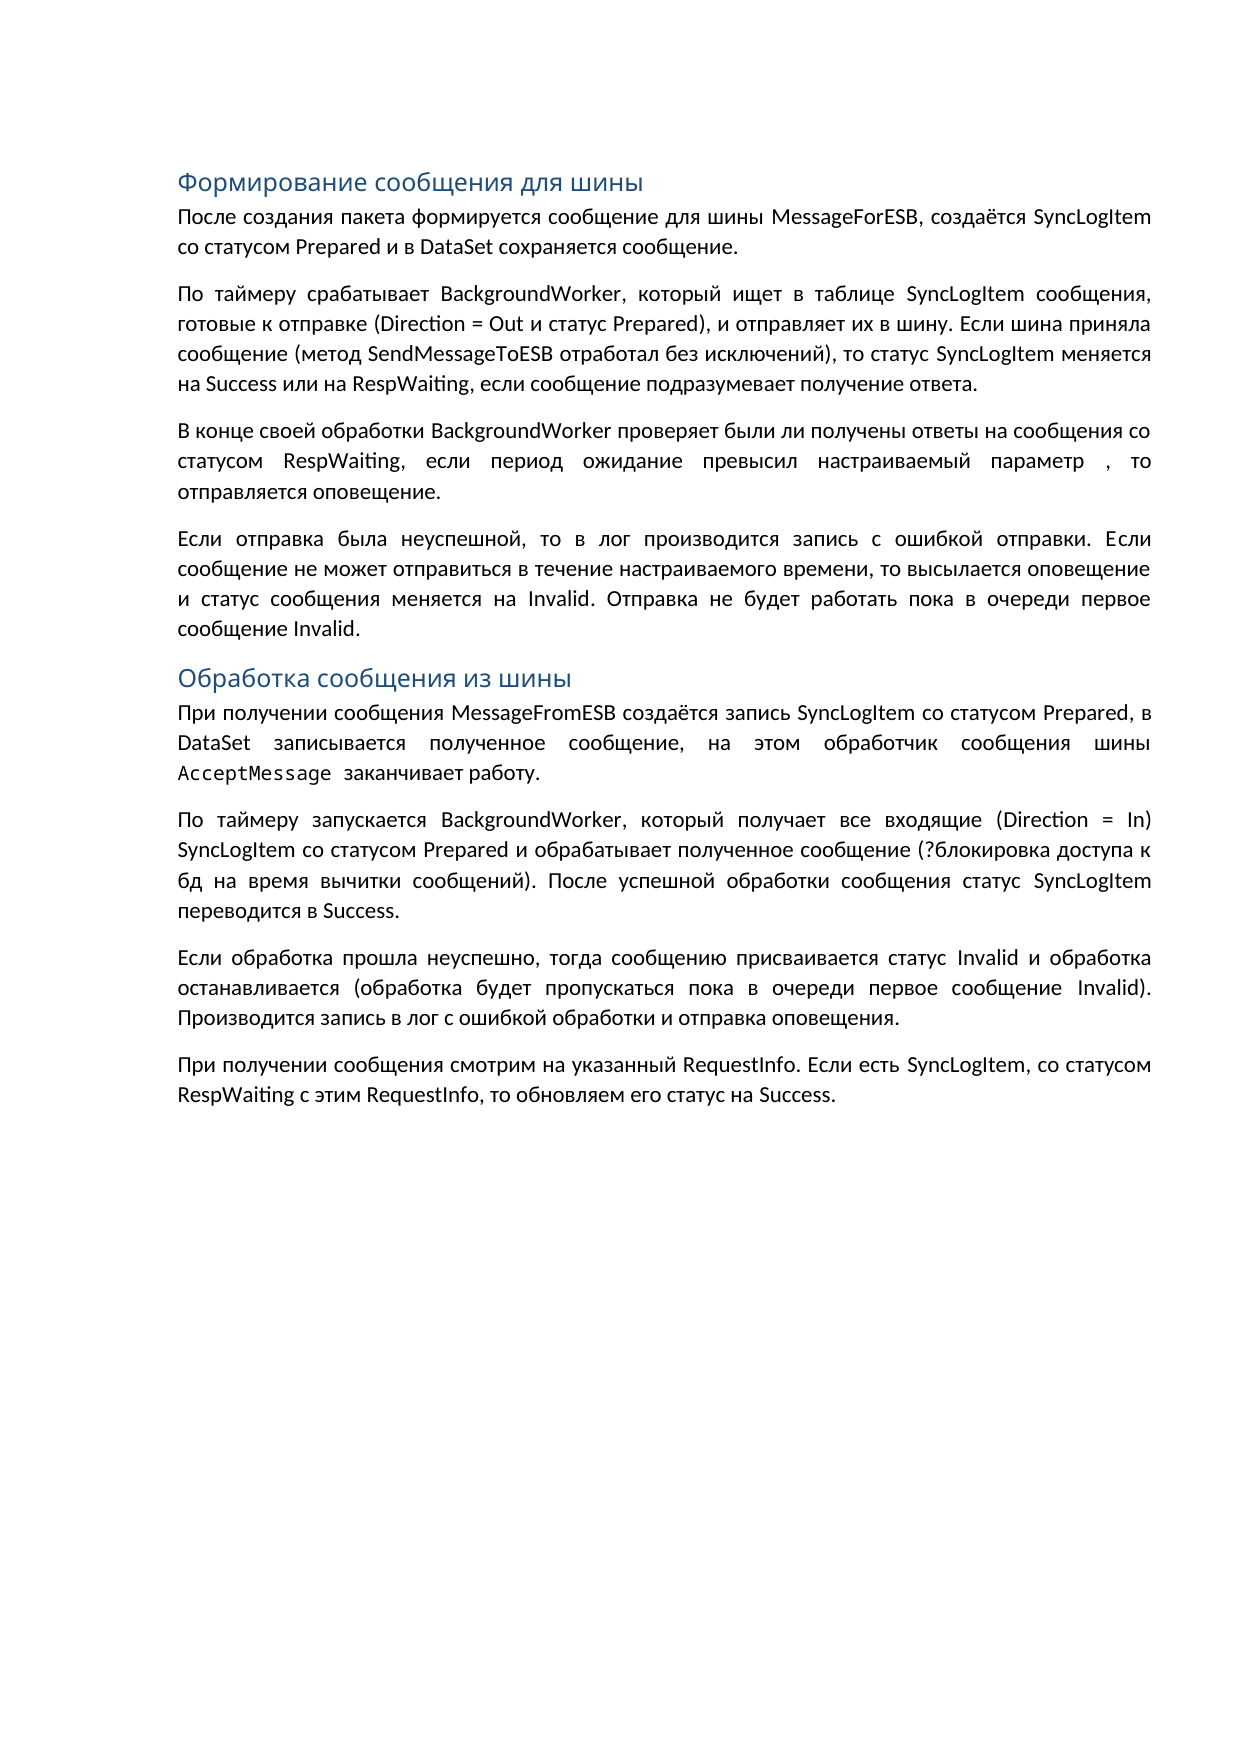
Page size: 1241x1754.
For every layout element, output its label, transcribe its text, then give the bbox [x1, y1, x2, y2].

text По таймеру срабатывает BackgroundWorker, который ищет в таблице SyncLogItem сообщения, готовые к отправке (Direction = Out и статус Prepared), и отправляет их в шину. Если шина приняла сообщение (метод SendMessageToESB отработал без исключений), то статус SyncLogItem меняется на Success или на RespWaiting, если сообщение подразумевает получение ответа. [177, 279, 1152, 397]
text В конце своей обработки BackgroundWorker проверяет были ли получены ответы на сообщения со статусом RespWaiting, если период ожидание превысил настраиваемый параметр , то отправляется оповещение. [177, 416, 1152, 505]
subtitle Формирование сообщения для шины [177, 165, 1152, 199]
text По таймеру запускается BackgroundWorker, который получает все входящие (Direction = In) SyncLogItem со статусом Prepared и обрабатывает полученное сообщение (?блокировка доступа к бд на время вычитки сообщений). После успешной обработки сообщения статус SyncLogItem переводится в Success. [177, 805, 1152, 924]
text Если отправка была неуспешной, то в лог производится запись с ошибкой отправки. Если сообщение не может отправиться в течение настраиваемого времени, то высылается оповещение и статус сообщения меняется на Invalid. Отправка не будет работать пока в очереди первое сообщение Invalid. [177, 524, 1152, 642]
subtitle Обработка сообщения из шины [177, 661, 1152, 695]
text При получении сообщения MessageFromESB создаётся запись SyncLogItem со статусом Prepared, в DataSet записывается полученное сообщение, на этом обработчик сообщения шины AcceptMessage заканчивает работу. [177, 698, 1152, 786]
text Если обработка прошла неуспешно, тогда сообщению присваивается статус Invalid и обработка останавливается (обработка будет пропускаться пока в очереди первое сообщение Invalid). Производится запись в лог с ошибкой обработки и отправка оповещения. [177, 943, 1152, 1031]
text После создания пакета формируется сообщение для шины MessageForESB, создаётся SyncLogItem со статусом Prepared и в DataSet сохраняется сообщение. [177, 202, 1152, 260]
text При получении сообщения смотрим на указанный RequestInfo. Если есть SyncLogItem, со статусом RespWaiting с этим RequestInfo, то обновляем его статус на Success. [177, 1050, 1152, 1108]
